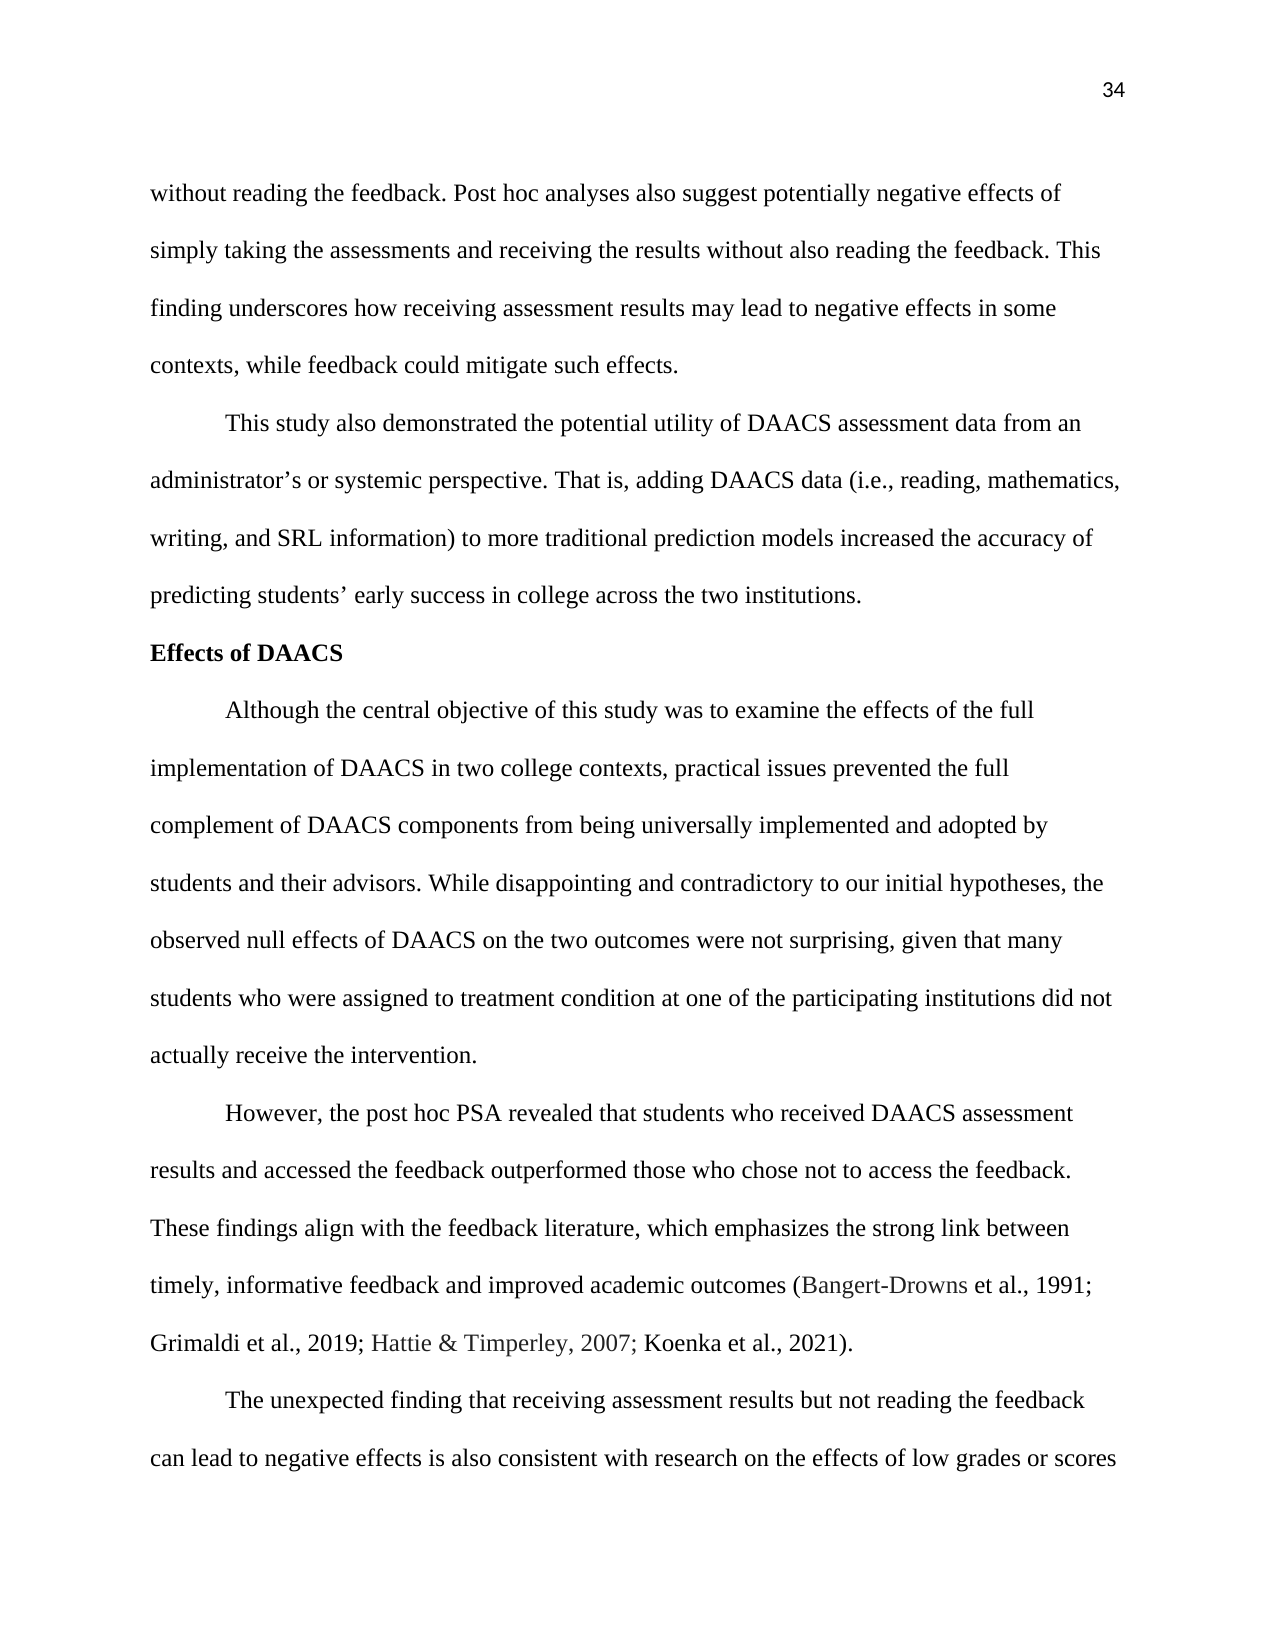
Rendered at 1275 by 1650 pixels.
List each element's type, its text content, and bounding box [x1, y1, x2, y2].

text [150, 178, 1125, 379]
text Effects of DAACS [150, 638, 1125, 667]
text However, the post hoc PSA revealed that students who received DAACS assessment results and accessed the feedback outperformed those who chose not to access the feedback. These findings align with the feedback literature, which emphasizes the strong link between timely, informative feedback and improved academic outcomes (Bangert-Drowns et al., 1991; Grimaldi et al., 2019; Hattie & Timperley, 2007; Koenka et al., 2021). [150, 1098, 1125, 1357]
text Although the central objective of this study was to examine the effects of the full implementation of DAACS in two college contexts, practical issues prevented the full complement of DAACS components from being universally implemented and adopted by students and their advisors. While disappointing and contradictory to our initial hypotheses, the observed null effects of DAACS on the two outcomes were not surprising, given that many students who were assigned to treatment condition at one of the participating institutions did not actually receive the intervention. [150, 695, 1125, 1069]
text This study also demonstrated the potential utility of DAACS assessment data from an administrator’s or systemic perspective. That is, adding DAACS data (i.e., reading, mathematics, writing, and SRL information) to more traditional prediction models increased the accuracy of predicting students’ early success in college across the two institutions. [150, 408, 1125, 609]
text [150, 1385, 1125, 1472]
